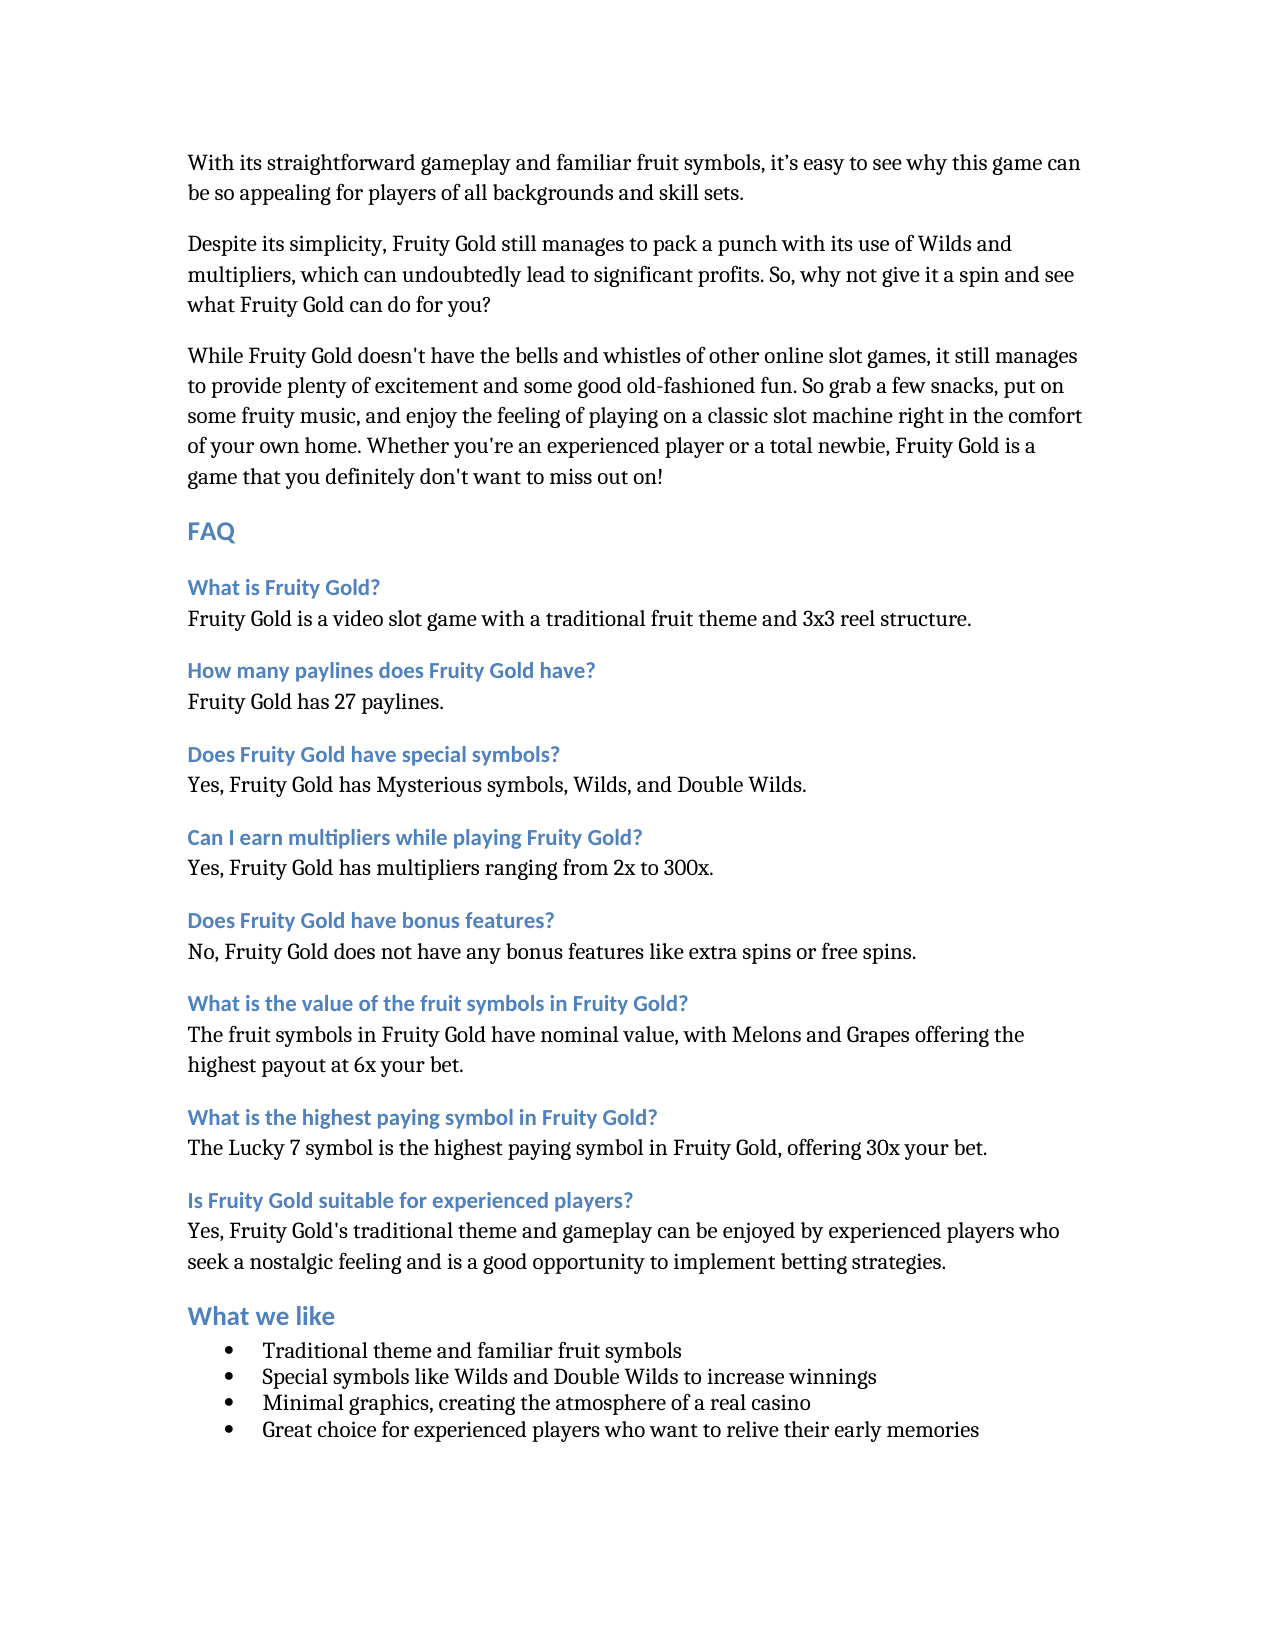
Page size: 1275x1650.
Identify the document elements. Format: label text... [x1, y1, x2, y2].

text Fruity Gold is a video slot game with a traditional fruit theme and 3x3 reel structure. [187, 606, 1087, 632]
text Fruity Gold has 27 paylines. [187, 689, 1087, 715]
subtitle What is the highest paying symbol in Fruity Gold? [187, 1103, 1087, 1131]
text No, Fruity Gold does not have any bonus features like extra spins or free spins. [187, 938, 1087, 965]
subtitle Does Fruity Gold have special symbols? [187, 740, 1087, 768]
list Special symbols like Wilds and Double Wilds to increase winnings [225, 1364, 1087, 1390]
subtitle Is Fruity Gold suitable for experienced players? [187, 1186, 1087, 1214]
list Great choice for experienced players who want to relive their early memories [225, 1417, 1087, 1443]
subtitle How many paylines does Fruity Gold have? [187, 657, 1087, 684]
text Yes, Fruity Gold's traditional theme and gameplay can be enjoyed by experienced players who seek a nostalgic feeling and is a good opportunity to implement betting strategies. [187, 1218, 1087, 1275]
text Yes, Fruity Gold has Mysterious symbols, Wilds, and Double Wilds. [187, 772, 1087, 798]
subtitle FAQ [187, 514, 1087, 548]
subtitle Can I earn multipliers while playing Fruity Gold? [187, 823, 1087, 851]
text The Lucky 7 symbol is the highest paying symbol in Fruity Gold, offering 30x your bet. [187, 1135, 1087, 1161]
subtitle What is the value of the fruit symbols in Fruity Gold? [187, 989, 1087, 1017]
text Yes, Fruity Gold has multipliers ranging from 2x to 300x. [187, 855, 1087, 882]
list Traditional theme and familiar fruit symbols [225, 1337, 1087, 1364]
text The fruit symbols in Fruity Gold have nominal value, with Melons and Grapes offering the highest payout at 6x your bet. [187, 1022, 1087, 1078]
text Despite its simplicity, Fruity Gold still manages to pack a punch with its use of Wilds and multipliers, which can undoubtedly lead to significant profits. So, why not give it a spin and see what Fruity Gold can do for you? [187, 231, 1087, 318]
subtitle What we like [187, 1299, 1087, 1333]
list Minimal graphics, creating the atmosphere of a real casino [225, 1390, 1087, 1417]
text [187, 150, 1087, 207]
subtitle Does Fruity Gold have bonus features? [187, 906, 1087, 934]
subtitle What is Fruity Gold? [187, 573, 1087, 601]
text While Fruity Gold doesn't have the bells and whistles of other online slot games, it still manages to provide plenty of excitement and some good old-fashioned fun. So grab a few snacks, put on some fruity music, and enjoy the feeling of playing on a classic slot machine right in the comfort of your own home. Whether you're an experienced player or a total newbie, Fruity Gold is a game that you definitely don't want to miss out on! [187, 343, 1087, 490]
